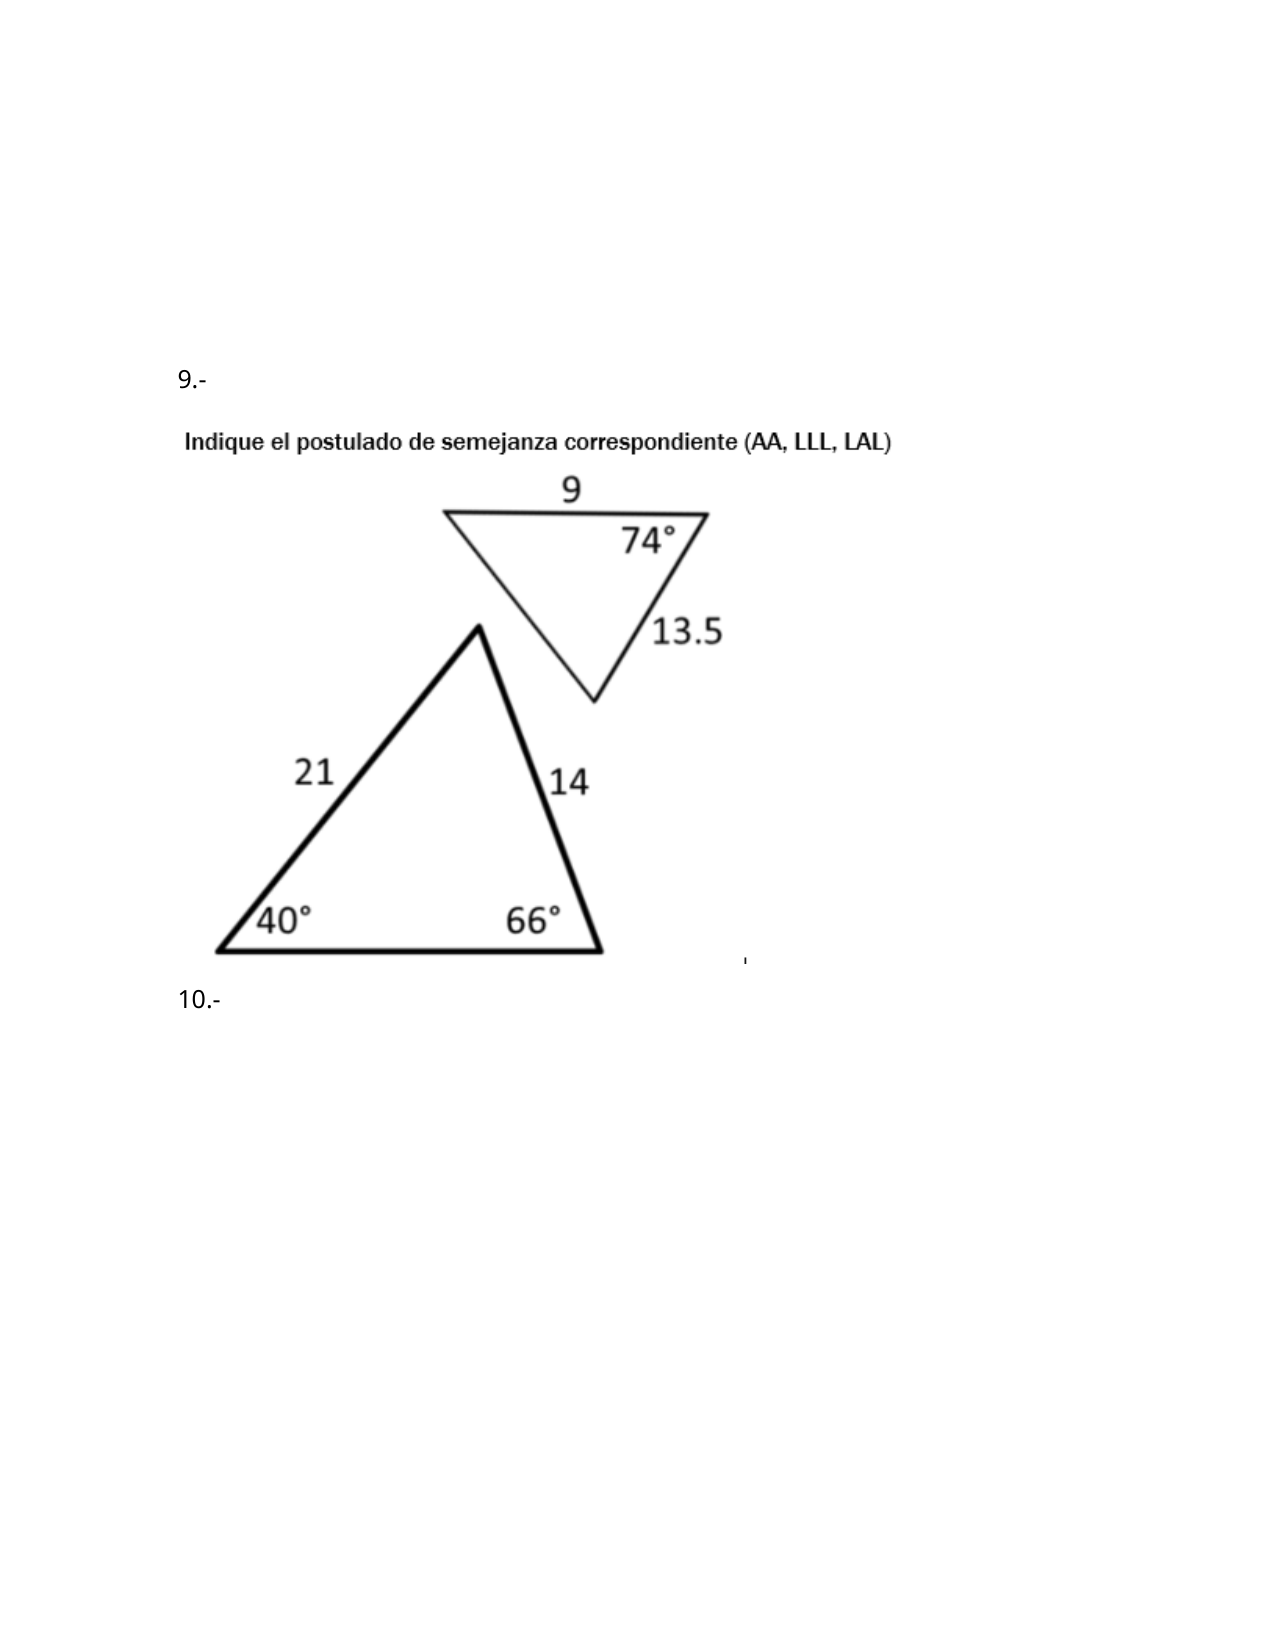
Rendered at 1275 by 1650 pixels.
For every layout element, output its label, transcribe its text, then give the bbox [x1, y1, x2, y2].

picture [177, 414, 906, 964]
text 10.- [177, 982, 1098, 1016]
text 9.- [177, 361, 1098, 395]
